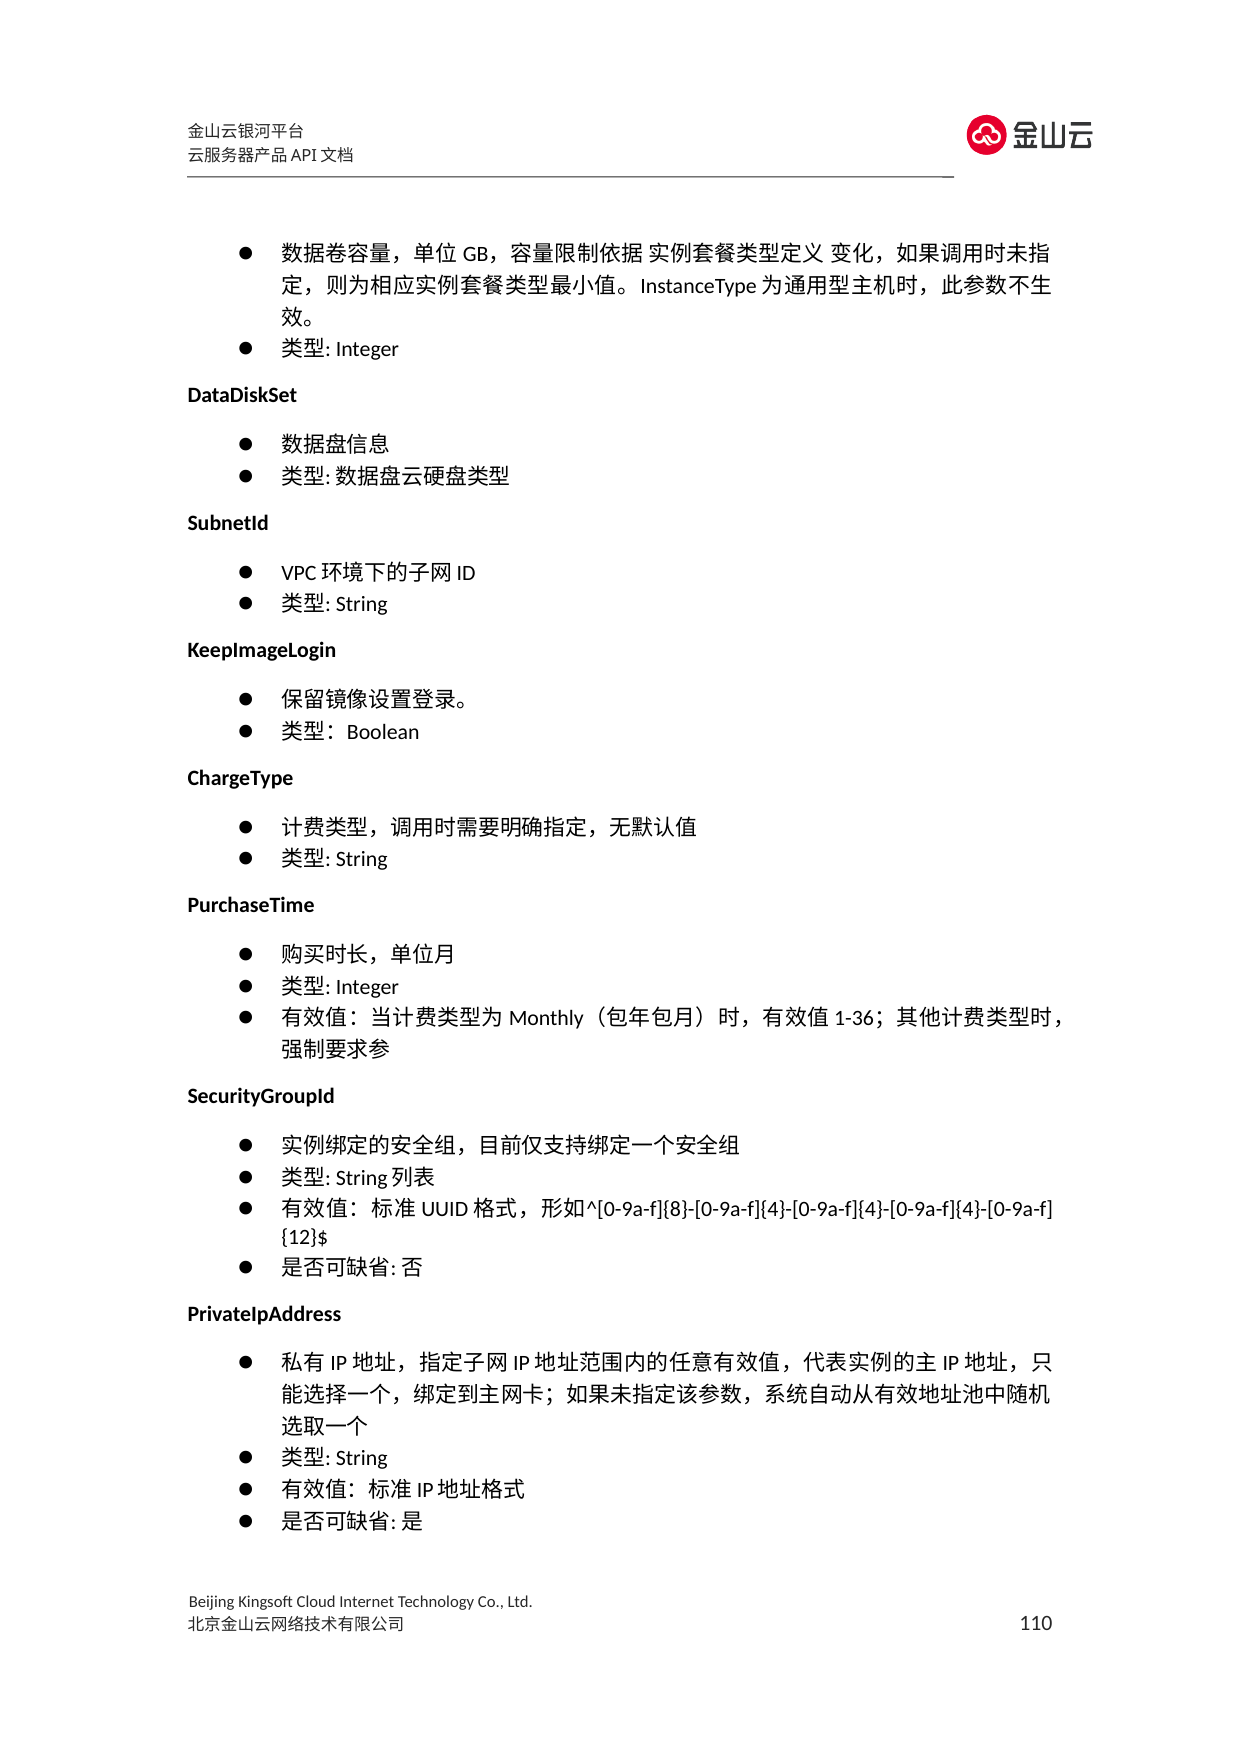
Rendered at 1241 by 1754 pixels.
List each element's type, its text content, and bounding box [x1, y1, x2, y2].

text KeepImageLogin [187, 637, 1053, 663]
list 类型: Integer [237, 331, 1053, 363]
list 有效值：标准IP地址格式 [237, 1472, 1053, 1504]
list 实例绑定的安全组，目前仅支持绑定一个安全组 [237, 1128, 1053, 1159]
list 数据盘信息 [237, 427, 1053, 459]
list 数据卷容量，单位GB，容量限制依据 实例套餐类型定义 变化，如果调用时未指定，则为相应实例套餐类型最小值。InstanceType为通用型主机时，此参数不生效。 [237, 236, 1053, 331]
list 有效值：当计费类型为Monthly（包年包月）时，有效值1-36；其他计费类型时，强制要求参 [237, 1000, 1053, 1064]
text SubnetId [187, 509, 1053, 536]
list 有效值：标准UUID格式，形如^[0-9a-f]{8}-[0-9a-f]{4}-[0-9a-f]{4}-[0-9a-f]{4}-[0-9a-f]{12}$ [237, 1191, 1053, 1249]
list 类型: String列表 [237, 1159, 1053, 1191]
list 私有IP地址，指定子网IP地址范围内的任意有效值，代表实例的主IP地址，只能选择一个，绑定到主网卡；如果未指定该参数，系统自动从有效地址池中随机选取一个 [237, 1345, 1053, 1440]
list 是否可缺省: 否 [237, 1249, 1053, 1281]
list 类型: Integer [237, 969, 1053, 1000]
list 类型：Boolean [237, 714, 1053, 745]
list 类型: String [237, 586, 1053, 618]
list 购买时长，单位月 [237, 937, 1053, 969]
text SecurityGroupId [187, 1082, 1053, 1109]
picture [966, 114, 1093, 155]
text DataDiskSet [187, 382, 1053, 408]
list 是否可缺省: 是 [237, 1504, 1053, 1535]
list 保留镜像设置登录。 [237, 682, 1053, 714]
list VPC环境下的子网ID [237, 554, 1053, 586]
text PurchaseTime [187, 892, 1053, 918]
list 类型: String [237, 1440, 1053, 1472]
text PrivateIpAddress [187, 1300, 1053, 1327]
list 类型: String [237, 841, 1053, 873]
list 计费类型，调用时需要明确指定，无默认值 [237, 809, 1053, 841]
list 类型: 数据盘云硬盘类型 [237, 459, 1053, 490]
text ChargeType [187, 764, 1053, 791]
